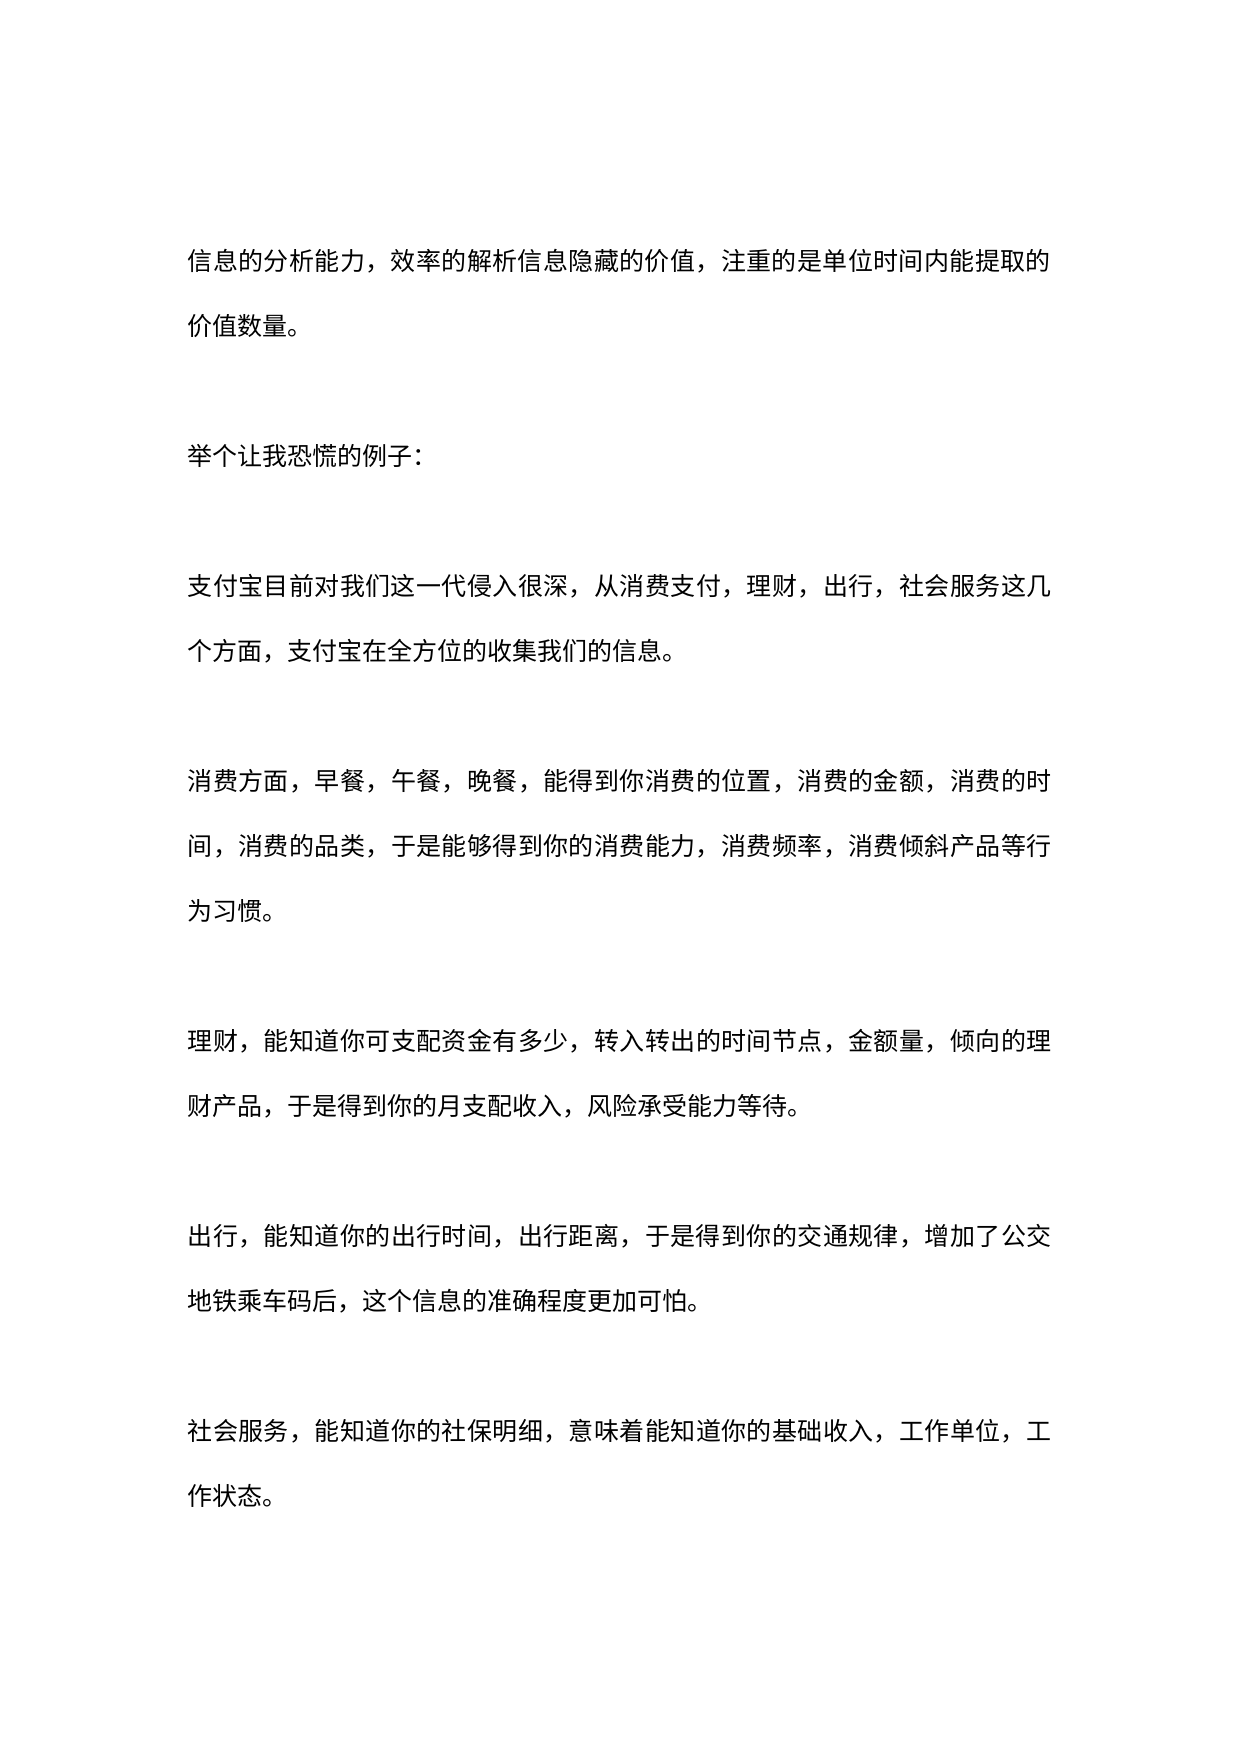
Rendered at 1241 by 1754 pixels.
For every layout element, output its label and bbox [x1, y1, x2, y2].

text [187, 162, 1053, 1527]
